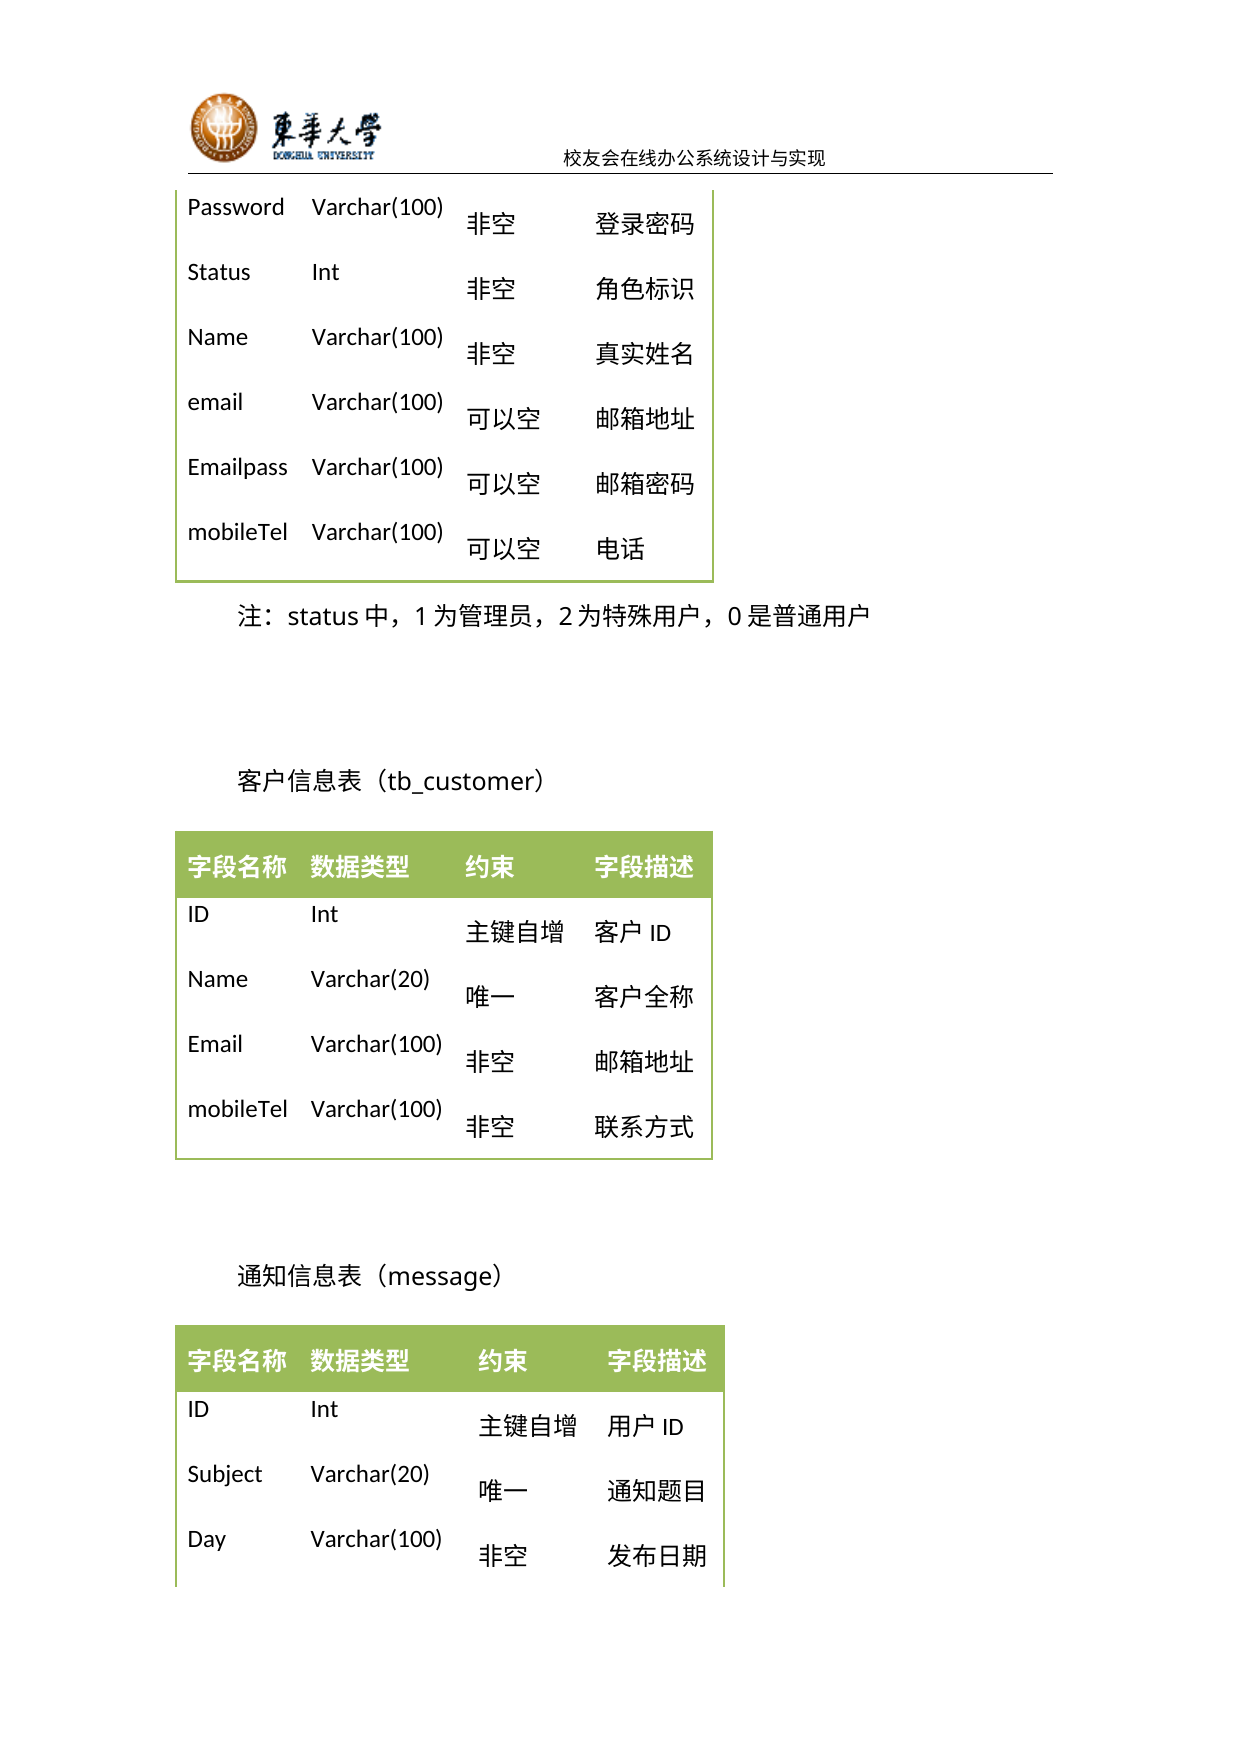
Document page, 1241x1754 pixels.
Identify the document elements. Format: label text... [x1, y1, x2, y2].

table_header 约束 [467, 1327, 596, 1392]
table_cell Subject [177, 1457, 299, 1522]
table_cell Email [177, 1028, 299, 1093]
table_cell 可以空 [455, 450, 584, 515]
table_cell 角色标识 [584, 255, 712, 320]
table_cell 非空 [467, 1522, 596, 1587]
table_cell ID [177, 1392, 299, 1457]
table_cell 联系方式 [583, 1093, 711, 1158]
table_cell Varchar(100) [300, 515, 455, 580]
table_cell Varchar(100) [300, 190, 455, 255]
table_header 数据类型 [299, 1327, 467, 1392]
table_cell 用户ID [596, 1392, 723, 1457]
picture [187, 88, 386, 166]
table_cell mobileTel [177, 515, 300, 580]
table_cell 邮箱地址 [583, 1028, 711, 1093]
table_cell 邮箱地址 [584, 385, 712, 450]
table_cell 真实姓名 [584, 320, 712, 385]
table_cell Int [300, 255, 455, 320]
text 通知信息表（message） [187, 1242, 1053, 1307]
table_cell email [177, 385, 300, 450]
table_cell 客户ID [583, 898, 711, 963]
table_cell 非空 [455, 255, 584, 320]
table_cell 主键自增 [467, 1392, 596, 1457]
table_cell Int [299, 1392, 467, 1457]
table_cell Day [177, 1522, 299, 1587]
table_header 字段名称 [177, 1327, 299, 1392]
table_cell 可以空 [455, 515, 584, 580]
table_cell ID [177, 898, 299, 963]
table_cell 登录密码 [584, 190, 712, 255]
table_cell Varchar(100) [300, 385, 455, 450]
table_cell Varchar(100) [300, 450, 455, 515]
table_cell Varchar(100) [299, 1093, 454, 1158]
table_cell Varchar(100) [299, 1028, 454, 1093]
table_cell Varchar(100) [300, 320, 455, 385]
table_cell 非空 [454, 1093, 583, 1158]
table_cell 非空 [455, 320, 584, 385]
table_cell 电话 [584, 515, 712, 580]
table_cell Int [299, 898, 454, 963]
table_header 字段名称 [177, 833, 299, 898]
table_cell 唯一 [454, 963, 583, 1028]
table_cell mobileTel [177, 1093, 299, 1158]
table_header 数据类型 [299, 833, 454, 898]
text 客户信息表（tb_customer） [187, 747, 1053, 812]
table_cell 唯一 [467, 1457, 596, 1522]
table_cell Varchar(20) [299, 1457, 467, 1522]
table_cell Varchar(100) [299, 1522, 467, 1587]
table_cell Password [177, 190, 300, 255]
table_header 约束 [454, 833, 583, 898]
table_cell 发布日期 [596, 1522, 723, 1587]
table_cell Emailpass [177, 450, 300, 515]
table_cell 主键自增 [454, 898, 583, 963]
table_header 字段描述 [596, 1327, 723, 1392]
table_cell 邮箱密码 [584, 450, 712, 515]
table_cell Status [177, 255, 300, 320]
text 注：status中，1为管理员，2为特殊用户，0是普通用户 [187, 582, 1053, 647]
table_cell 非空 [454, 1028, 583, 1093]
table_cell Name [177, 963, 299, 1028]
table_cell Name [177, 320, 300, 385]
table_header 字段描述 [583, 833, 711, 898]
table_cell Varchar(20) [299, 963, 454, 1028]
table_cell 非空 [455, 190, 584, 255]
table_cell 可以空 [455, 385, 584, 450]
table_cell 通知题目 [596, 1457, 723, 1522]
table_cell 客户全称 [583, 963, 711, 1028]
